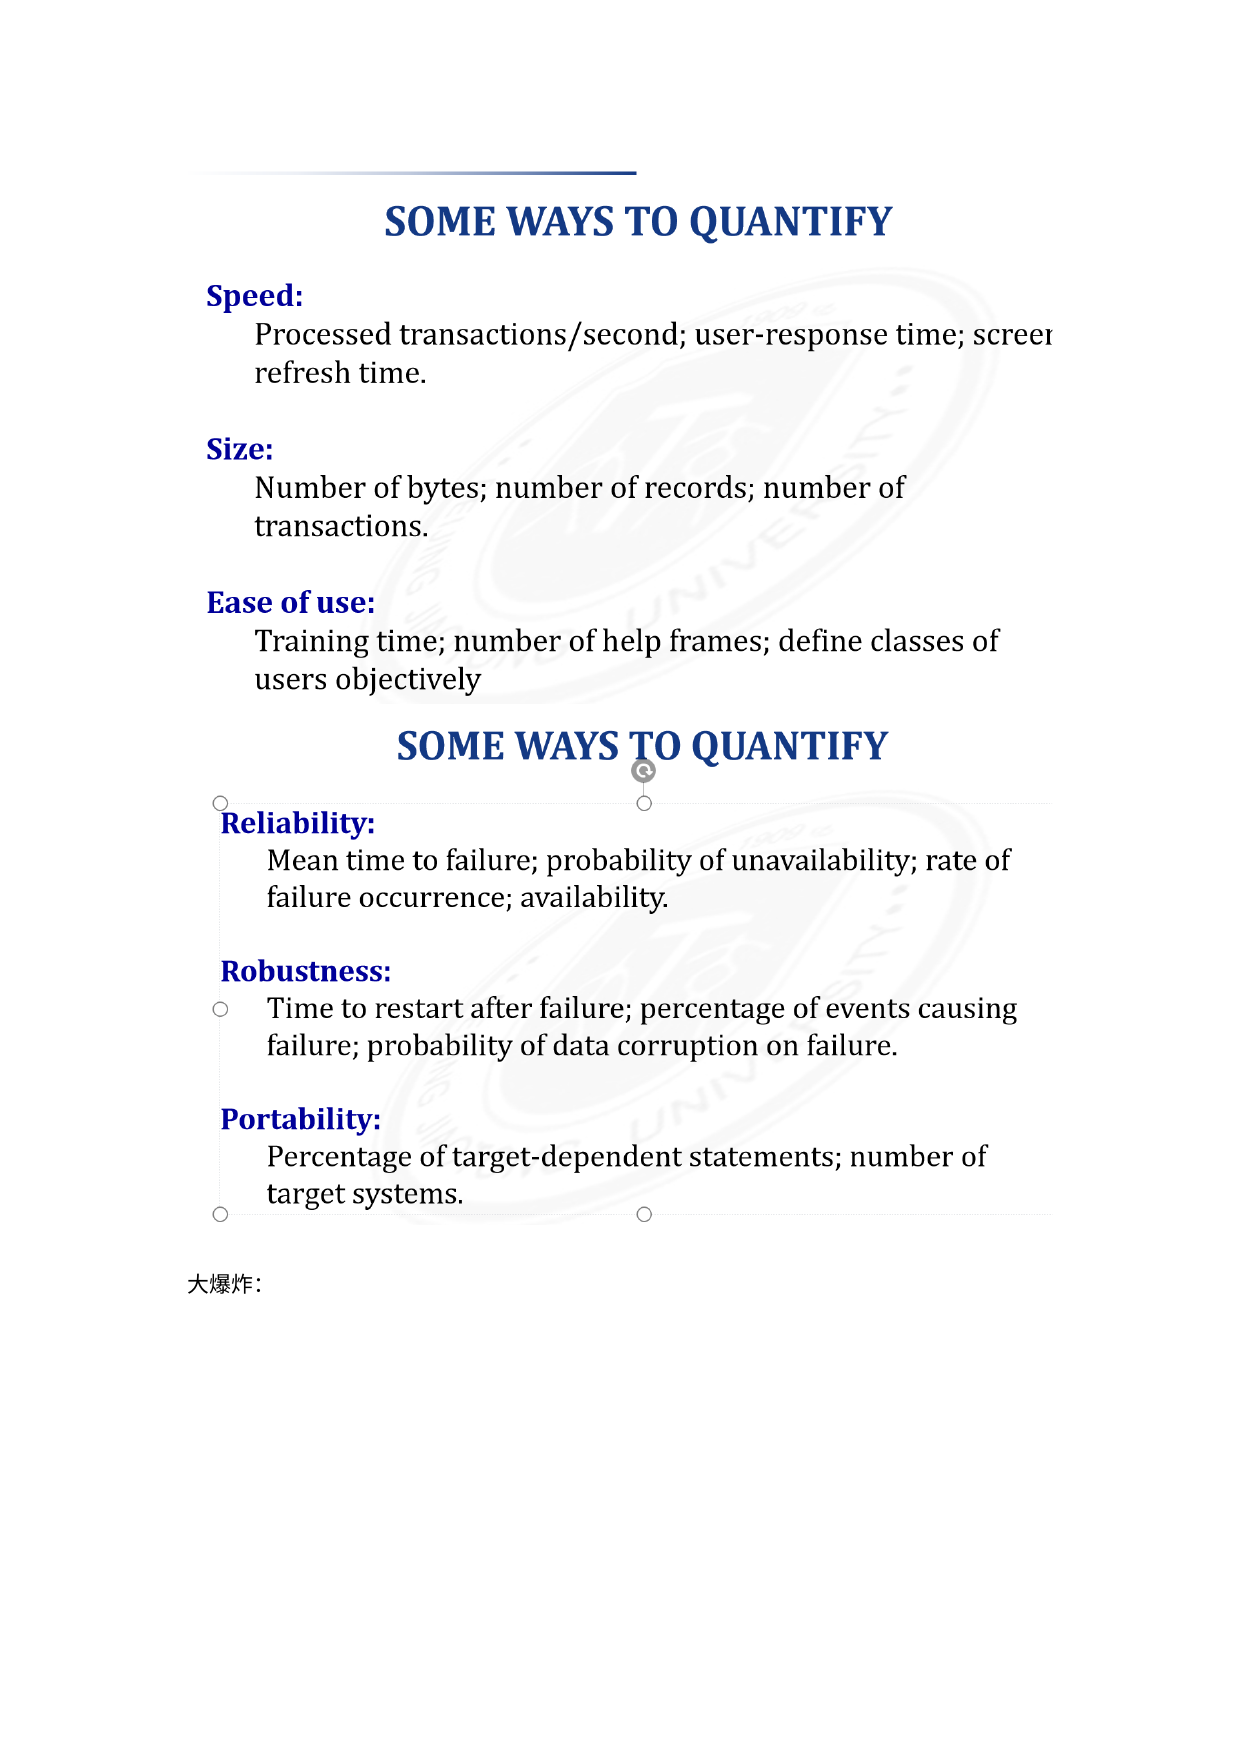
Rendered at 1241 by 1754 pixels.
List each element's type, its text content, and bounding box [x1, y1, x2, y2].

picture [187, 714, 1053, 1225]
picture [187, 162, 1053, 704]
text 大爆炸： [187, 1267, 1053, 1299]
